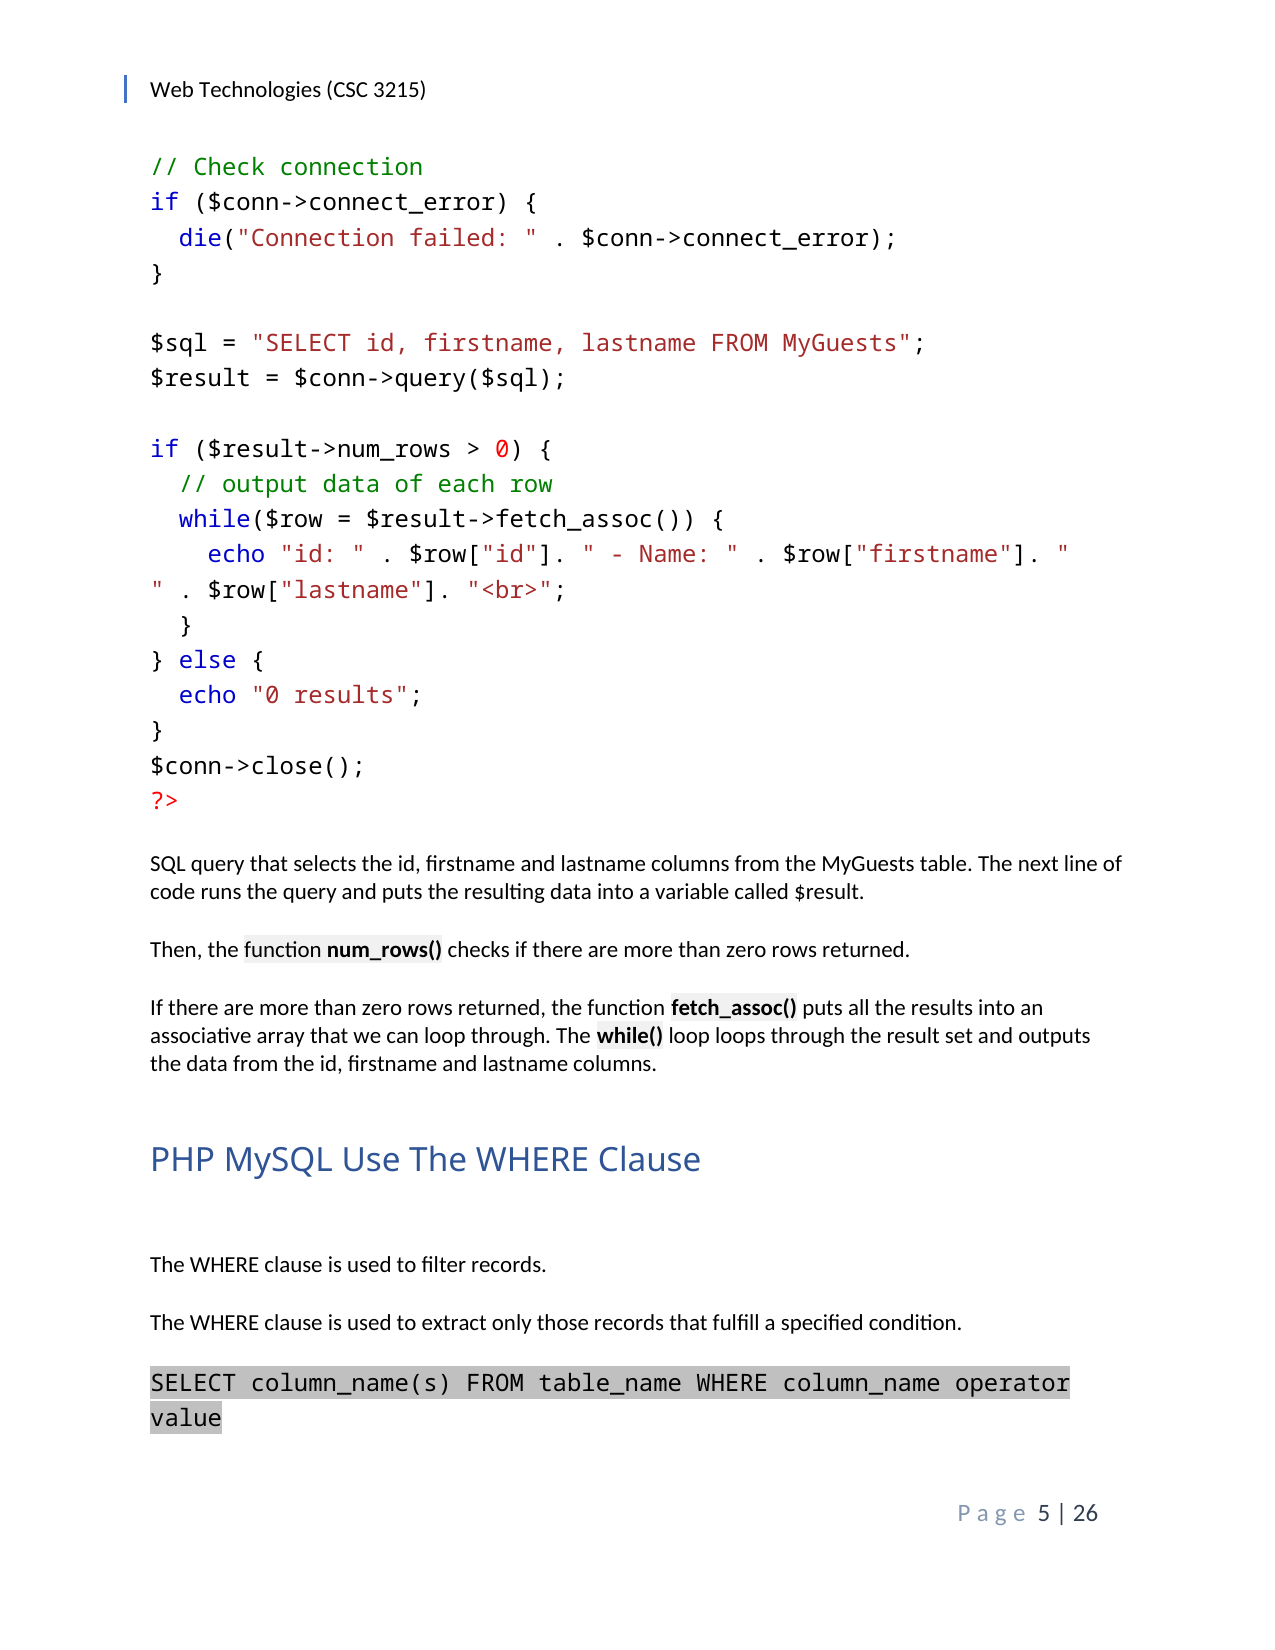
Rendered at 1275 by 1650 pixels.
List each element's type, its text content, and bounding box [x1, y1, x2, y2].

text Then, the function num_rows() checks if there are more than zero rows returned. [442, 935, 1125, 963]
text SQL query that selects the id, firstname and lastname columns from the MyGuests table. The next line of code runs the query and puts the resulting data into a variable called $result. [150, 849, 1125, 905]
text The WHERE clause is used to filter records. [150, 1250, 1125, 1278]
text If there are more than zero rows returned, the function fetch_assoc() puts all the results into an associative array that we can loop through. The while() loop loops through the result set and outputs the data from the id, firstname and lastname columns. [150, 993, 1125, 1106]
text SELECT column_name(s) FROM table_name WHERE column_name operator value [150, 1366, 1125, 1434]
subtitle PHP MySQL Use The WHERE Clause [150, 1136, 1125, 1181]
text The WHERE clause is used to extract only those records that fulfill a specified condition. [150, 1308, 1125, 1336]
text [150, 150, 1125, 816]
